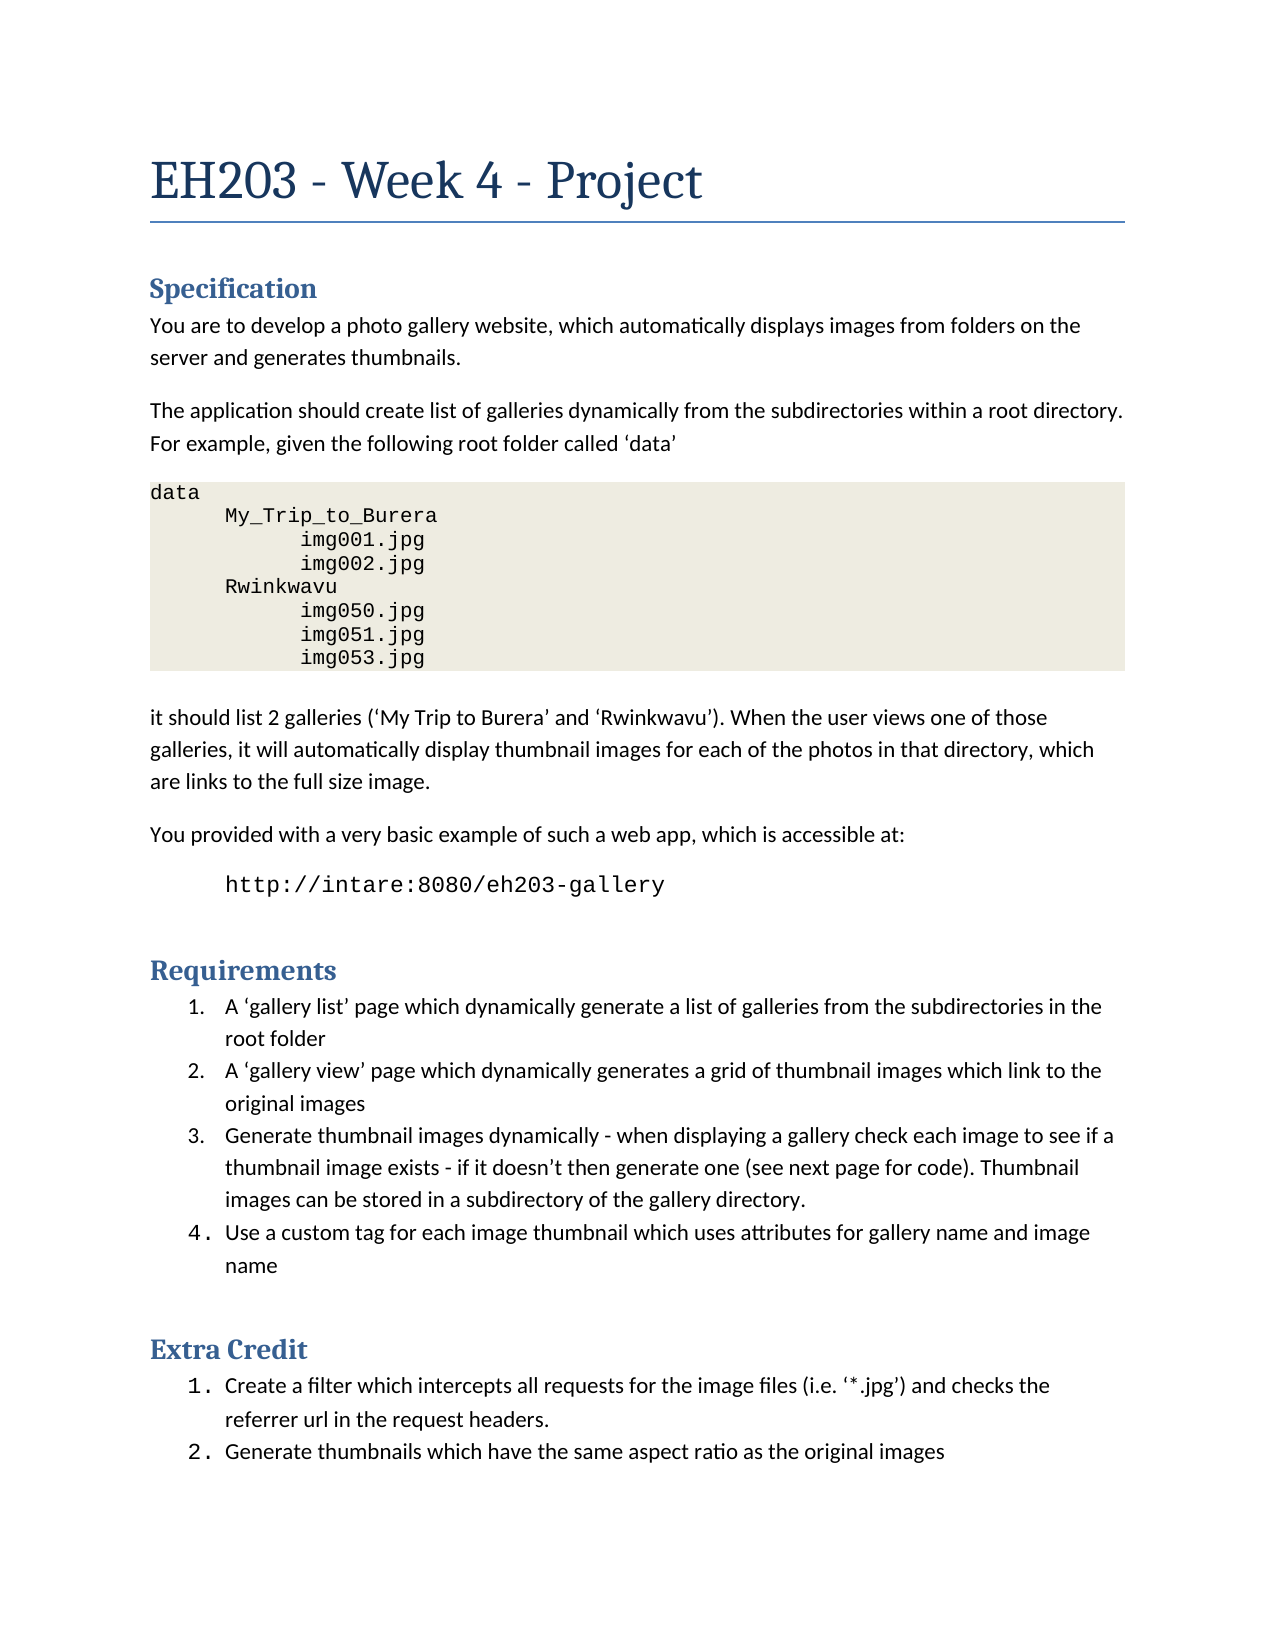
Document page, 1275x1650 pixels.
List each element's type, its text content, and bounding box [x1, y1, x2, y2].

text img002.jpg [150, 553, 1125, 576]
text You are to develop a photo gallery website, which automatically displays images from folders on the server and generates thumbnails. [150, 311, 1125, 371]
list Create a filter which intercepts all requests for the image files (i.e. ‘*.jpg’) and checks the referrer url in the request headers. [187, 1372, 1125, 1433]
text http://intare:8080/eh203-gallery [150, 873, 1125, 899]
list A ‘gallery view’ page which dynamically generates a grid of thumbnail images which link to the original images [187, 1057, 1125, 1117]
text img001.jpg [150, 529, 1125, 553]
list Generate thumbnail images dynamically - when displaying a gallery check each image to see if a thumbnail image exists - if it doesn’t then generate one (see next page for code). Thumbnail images can be stored in a subdirectory of the gallery directory. [187, 1121, 1125, 1213]
text img050.jpg [150, 600, 1125, 623]
text Rwinkwavu [150, 576, 1125, 600]
title EH203 - Week 4 - Project [150, 150, 1125, 221]
text My_Trip_to_Burera [150, 505, 1125, 529]
list Use a custom tag for each image thumbnail which uses attributes for gallery name and image name [187, 1218, 1125, 1279]
text data [150, 482, 1125, 505]
list Generate thumbnails which have the same aspect ratio as the original images [187, 1437, 1125, 1466]
text The application should create list of galleries dynamically from the subdirectories within a root directory. For example, given the following root folder called ‘data’ [150, 396, 1125, 457]
subtitle Extra Credit [150, 1333, 1125, 1367]
list A ‘gallery list’ page which dynamically generate a list of galleries from the subdirectories in the root folder [187, 992, 1125, 1052]
subtitle Requirements [150, 954, 1125, 987]
text it should list 2 galleries (‘My Trip to Burera’ and ‘Rwinkwavu’). When the user views one of those galleries, it will automatically display thumbnail images for each of the photos in that directory, which are links to the full size image. [150, 671, 1125, 795]
text img053.jpg [150, 647, 1125, 671]
text You provided with a very basic example of such a web app, which is accessible at: [150, 820, 1125, 848]
subtitle Specification [150, 273, 1125, 306]
text img051.jpg [150, 623, 1125, 647]
